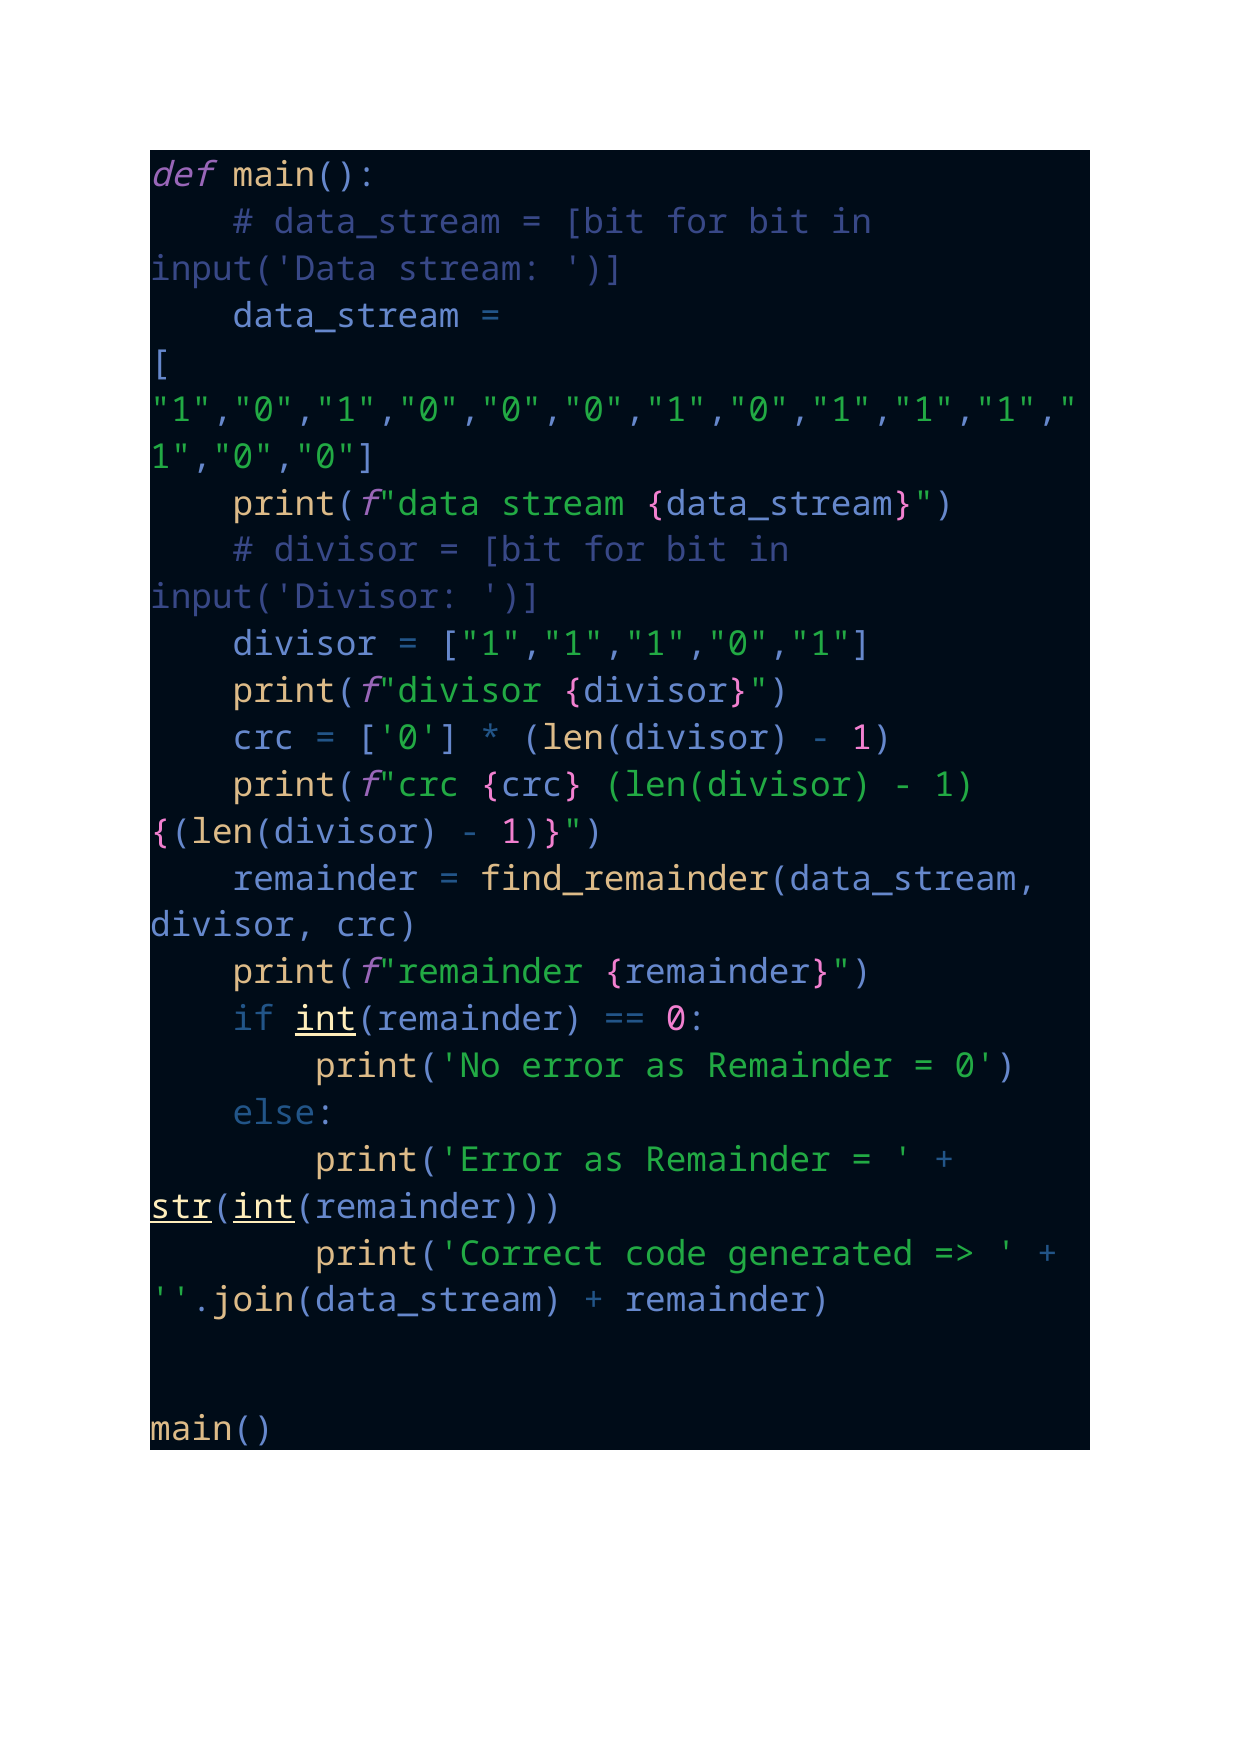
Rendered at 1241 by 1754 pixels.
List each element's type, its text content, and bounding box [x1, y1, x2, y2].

text data_stream = ["1","0","1","0","0","0","1","0","1","1","1","1","0","0"] [150, 291, 1090, 478]
text # data_stream = [bit for bit in input('Data stream: ')] [150, 197, 1090, 291]
text print(f"divisor {divisor}") [150, 666, 1090, 712]
text # divisor = [bit for bit in input('Divisor: ')] [150, 525, 1090, 619]
text crc = ['0'] * (len(divisor) - 1) [150, 712, 1090, 759]
text divisor = ["1","1","1","0","1"] [150, 619, 1090, 666]
text print(f"data stream {data_stream}") [150, 478, 1090, 525]
text print(f"crc {crc} (len(divisor) - 1) {(len(divisor) - 1)}") [150, 759, 1090, 853]
text print('No error as Remainder = 0') [150, 1041, 1090, 1087]
text print('Error as Remainder = ' + str(int(remainder))) [150, 1134, 1090, 1228]
text def main(): [150, 150, 1090, 197]
text print(f"remainder {remainder}") [150, 947, 1090, 994]
text remainder = find_remainder(data_stream, divisor, crc) [150, 853, 1090, 947]
text main() [150, 1403, 1090, 1450]
text else: [150, 1087, 1090, 1134]
text if int(remainder) == 0: [150, 994, 1090, 1041]
text print('Correct code generated => ' + ''.join(data_stream) + remainder) [150, 1228, 1090, 1322]
